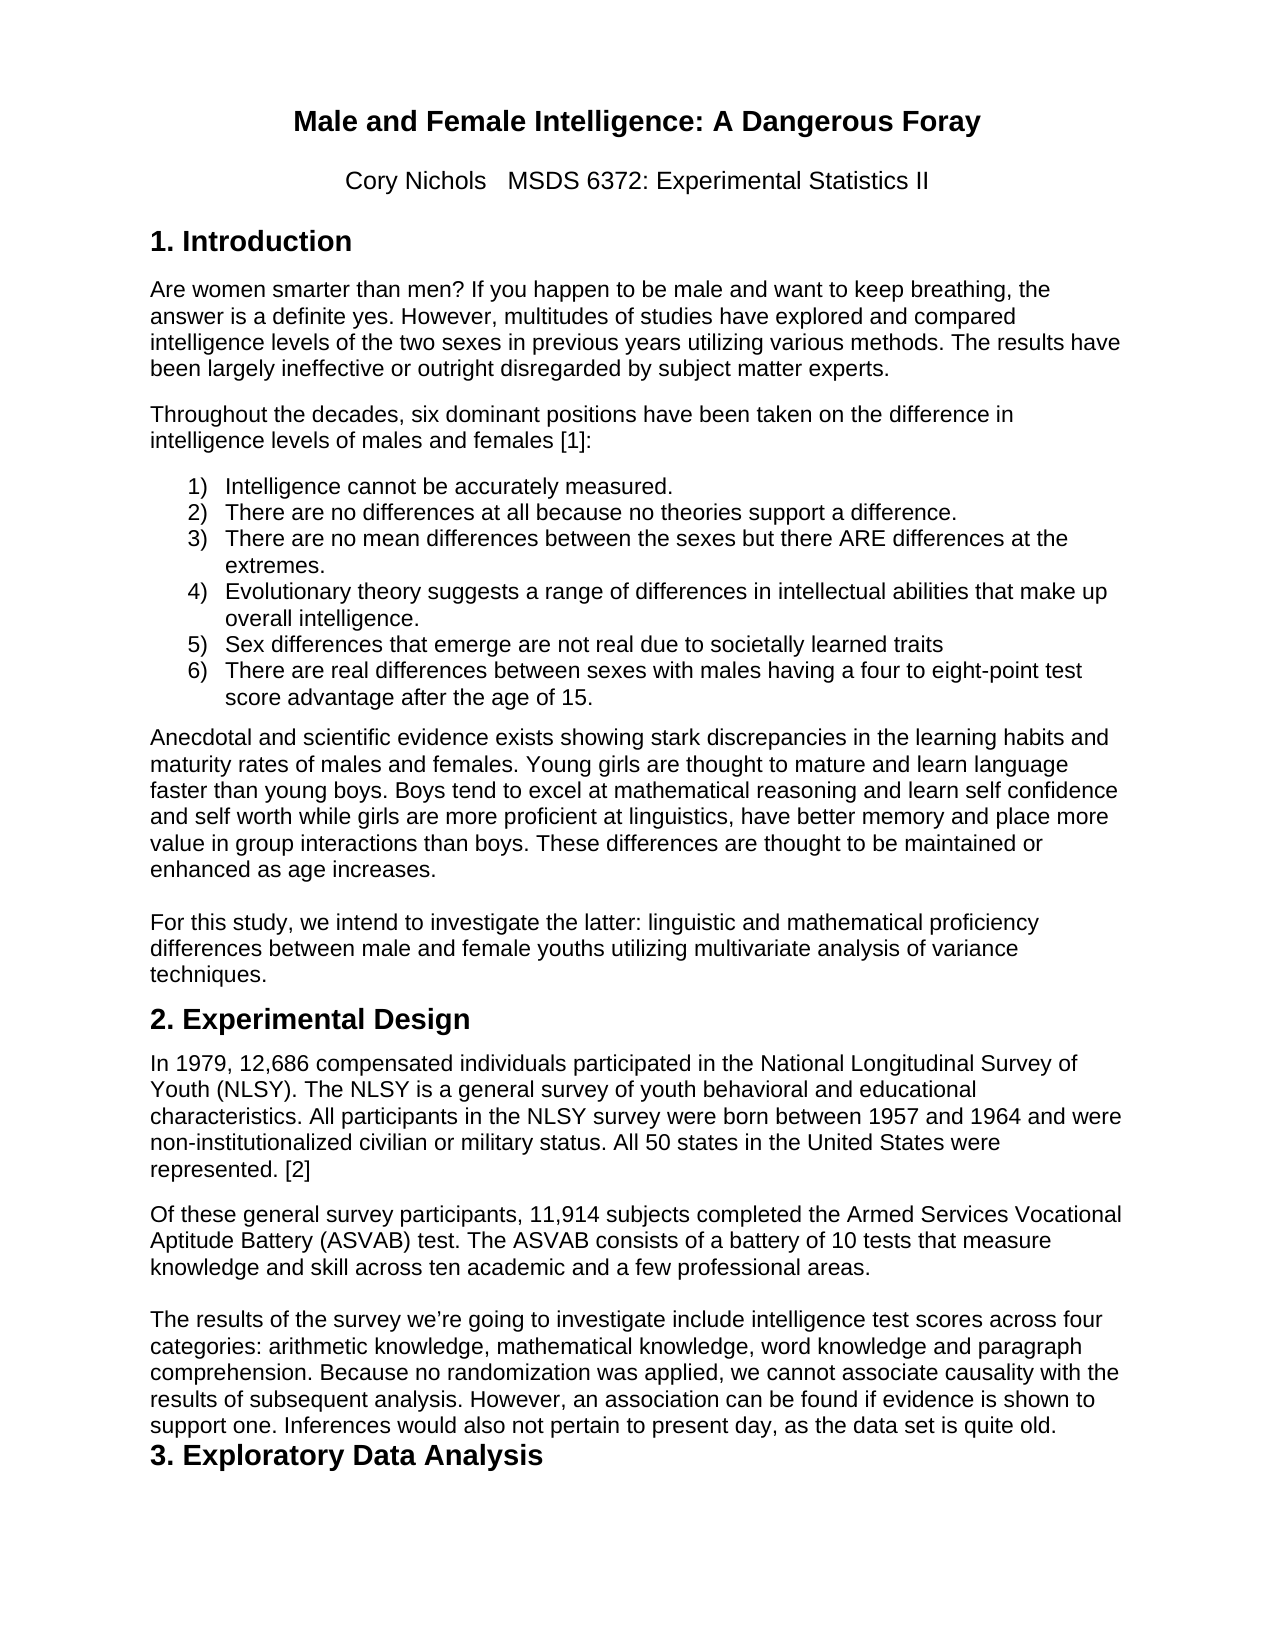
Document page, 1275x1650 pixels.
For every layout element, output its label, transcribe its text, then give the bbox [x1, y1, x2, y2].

text Anecdotal and scientific evidence exists showing stark discrepancies in the learning habits and maturity rates of males and females. Young girls are thought to mature and learn language faster than young boys. Boys tend to excel at mathematical reasoning and learn self confidence and self worth while girls are more proficient at linguistics, have better memory and place more value in group interactions than boys. These differences are thought to be maintained or enhanced as age increases. [150, 724, 1125, 882]
text Of these general survey participants, 11,914 subjects completed the Armed Services Vocational Aptitude Battery (ASVAB) test. The ASVAB consists of a battery of 10 tests that measure knowledge and skill across ten academic and a few professional areas. [150, 1201, 1125, 1280]
list Intelligence cannot be accurately measured. [187, 473, 1125, 499]
text 3. Exploratory Data Analysis [150, 1438, 1125, 1472]
text 2. Experimental Design [150, 1002, 1125, 1036]
list There are no differences at all because no theories support a difference. [187, 499, 1125, 525]
text Are women smarter than men? If you happen to be male and want to keep breathing, the answer is a definite yes. However, multitudes of studies have explored and compared intelligence levels of the two sexes in previous years utilizing various methods. The results have been largely ineffective or outright disregarded by subject matter experts. [150, 276, 1125, 382]
text 1. Introduction [150, 223, 1125, 257]
text Throughout the decades, six dominant positions have been taken on the difference in intelligence levels of males and females [1]: [150, 401, 1125, 453]
list Evolutionary theory suggests a range of differences in intellectual abilities that make up overall intelligence. [187, 578, 1125, 631]
text In 1979, 12,686 compensated individuals participated in the National Longitudinal Survey of Youth (NLSY). The NLSY is a general survey of youth behavioral and educational characteristics. All participants in the NLSY survey were born between 1957 and 1964 and were non-institutionalized civilian or military status. All 50 states in the United States were represented. [2] [150, 1050, 1125, 1182]
text For this study, we intend to investigate the latter: linguistic and mathematical proficiency differences between male and female youths utilizing multivariate analysis of variance techniques. [150, 909, 1125, 988]
list There are no mean differences between the sexes but there ARE differences at the extremes. [187, 525, 1125, 578]
list Sex differences that emerge are not real due to societally learned traits [187, 631, 1125, 657]
list There are real differences between sexes with males having a four to eight-point test score advantage after the age of 15. [187, 657, 1125, 710]
text The results of the survey we’re going to investigate include intelligence test scores across four categories: arithmetic knowledge, mathematical knowledge, word knowledge and paragraph comprehension. Because no randomization was applied, we cannot associate causality with the results of subsequent analysis. However, an association can be found if evidence is shown to support one. Inferences would also not pertain to present day, as the data set is quite old. [150, 1306, 1125, 1438]
